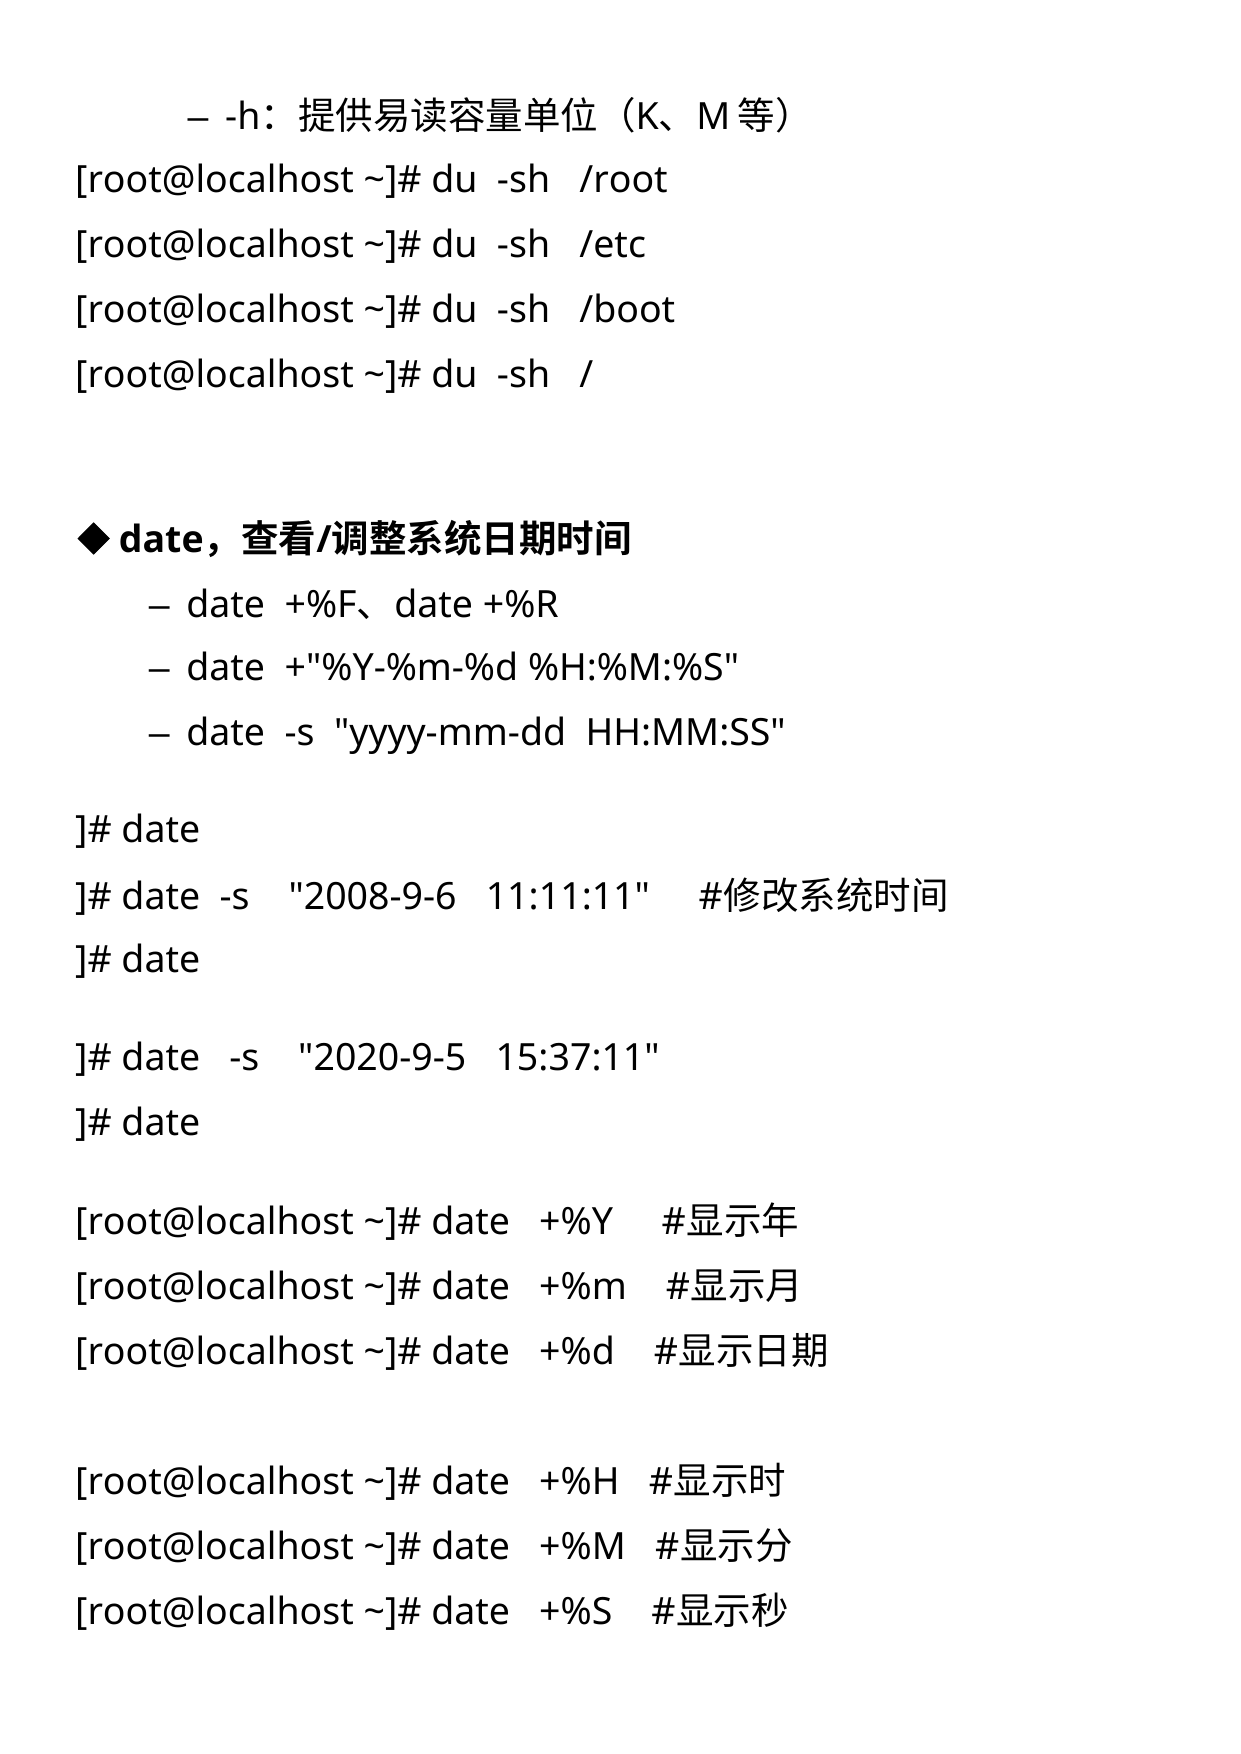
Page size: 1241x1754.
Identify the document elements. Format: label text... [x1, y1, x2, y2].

list date +%F、date +%R [149, 568, 1165, 633]
text [root@localhost ~]# du -sh /root [75, 146, 1165, 211]
text ]# date [75, 1088, 1165, 1153]
list -h：提供易读容量单位（K、M等） [187, 81, 1165, 146]
text [root@localhost ~]# du -sh /boot [75, 276, 1165, 341]
text [root@localhost ~]# date +%Y #显示年 [75, 1186, 1165, 1251]
text ]# date -s "2008-9-6 11:11:11" #修改系统时间 [75, 861, 1165, 926]
list date +"%Y-%m-%d %H:%M:%S" [149, 633, 1165, 698]
text [root@localhost ~]# date +%d #显示日期 [75, 1316, 1165, 1381]
text ]# date [75, 926, 1165, 991]
list date，查看/调整系统日期时间 [75, 503, 1165, 568]
text [root@localhost ~]# du -sh /etc [75, 211, 1165, 276]
text [root@localhost ~]# date +%M #显示分 [75, 1511, 1165, 1576]
text ]# date [75, 796, 1165, 861]
text ]# date -s "2020-9-5 15:37:11" [75, 1023, 1165, 1088]
text [root@localhost ~]# date +%H #显示时 [75, 1446, 1165, 1511]
list date -s "yyyy-mm-dd HH:MM:SS" [149, 698, 1165, 763]
text [root@localhost ~]# du -sh / [75, 341, 1165, 406]
text [root@localhost ~]# date +%S #显示秒 [75, 1576, 1165, 1641]
text [root@localhost ~]# date +%m #显示月 [75, 1251, 1165, 1316]
